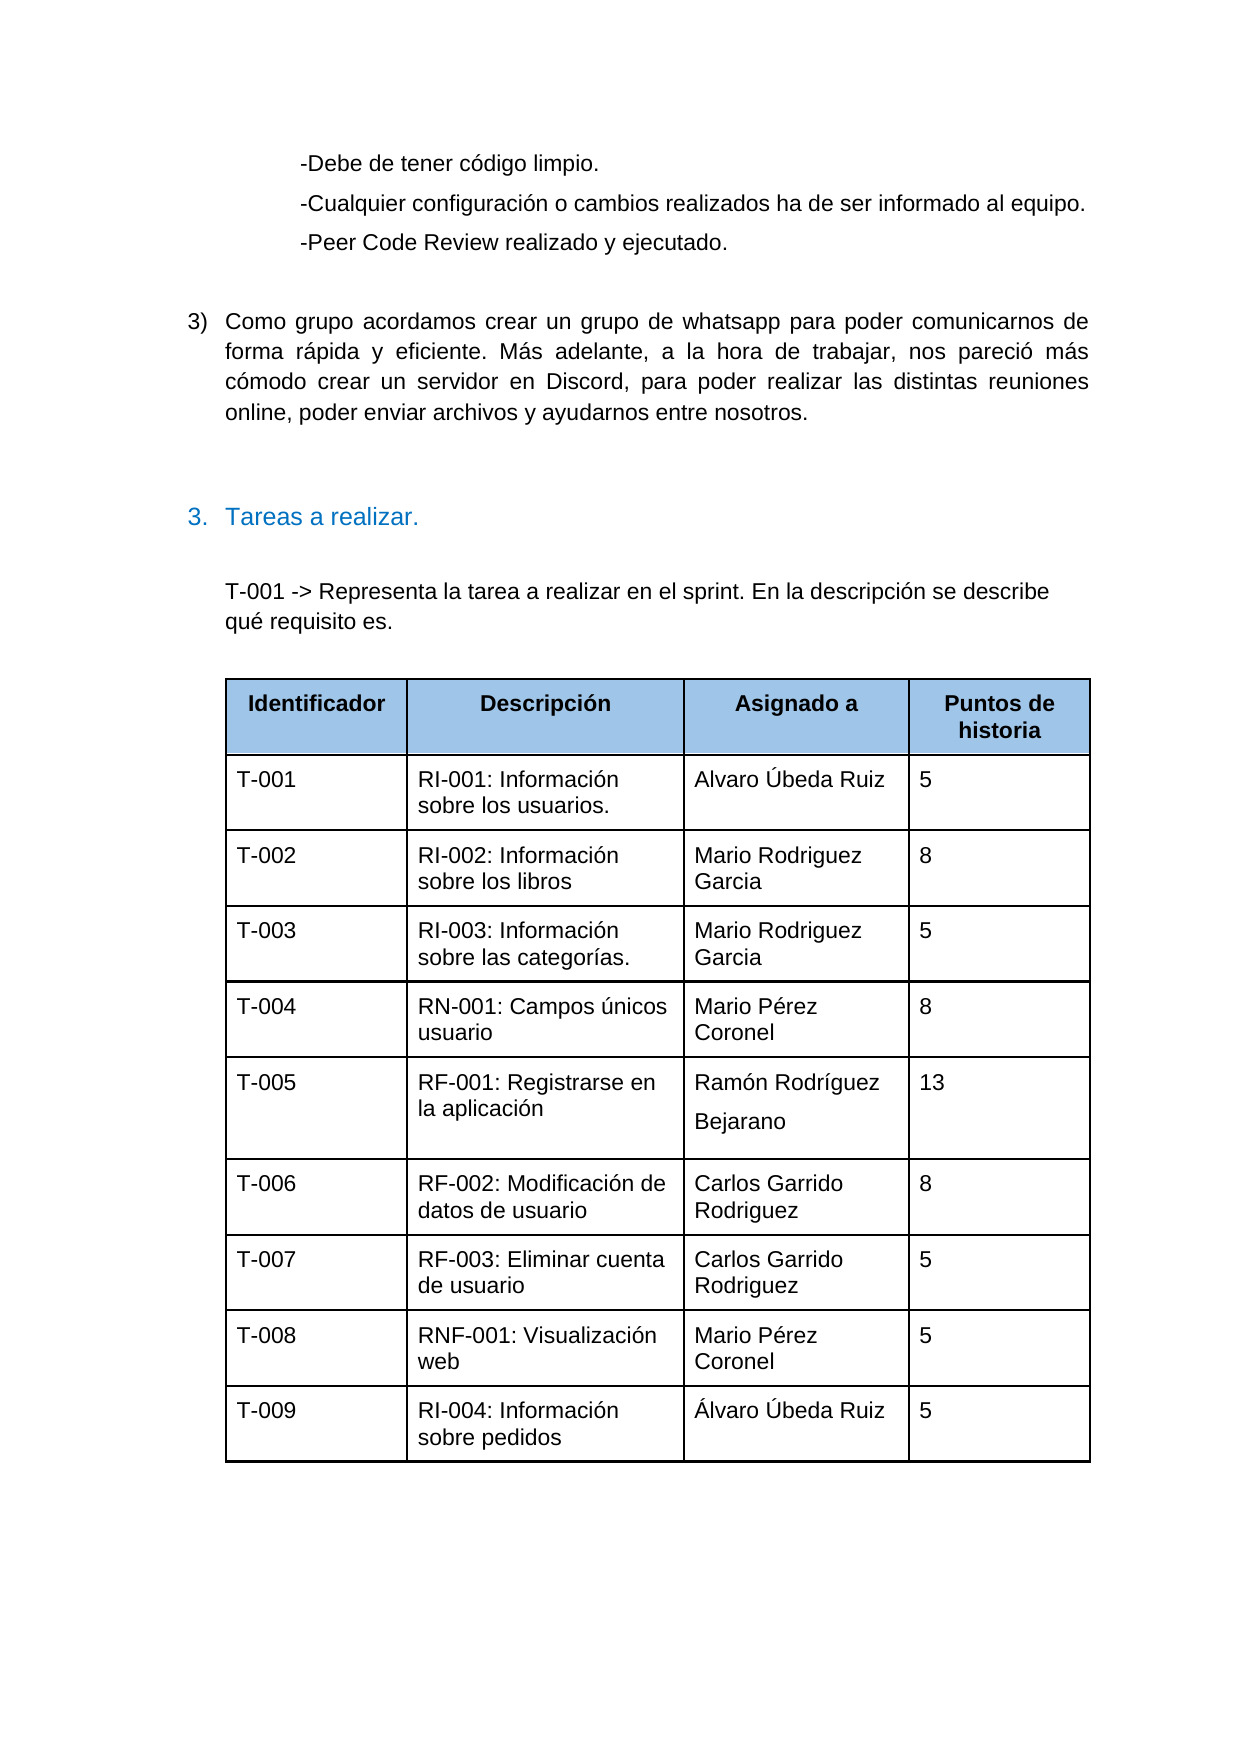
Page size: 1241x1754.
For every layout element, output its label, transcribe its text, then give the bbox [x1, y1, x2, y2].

table_header Descripción [408, 680, 683, 753]
table_cell Ramón Rodríguez Bejarano [685, 1058, 908, 1158]
table_cell T-007 [227, 1236, 406, 1309]
table_cell 8 [910, 1160, 1089, 1233]
table_cell 5 [910, 756, 1089, 829]
table_cell RI-002: Información sobre los libros [408, 831, 683, 905]
table_cell RI-004: Información sobre pedidos [408, 1387, 683, 1460]
table_header Asignado a [685, 680, 908, 753]
table_cell 5 [910, 907, 1089, 980]
table_cell 13 [910, 1058, 1089, 1158]
table_cell 5 [910, 1236, 1089, 1309]
table_cell 8 [910, 983, 1089, 1056]
table_cell RN-001: Campos únicos usuario [408, 983, 683, 1056]
table_cell T-006 [227, 1160, 406, 1233]
text -Debe de tener código limpio. [300, 150, 1090, 176]
table_cell T-002 [227, 831, 406, 905]
table_cell T-001 [227, 756, 406, 829]
text -Cualquier configuración o cambios realizados ha de ser informado al equipo. [300, 189, 1090, 216]
table_cell Mario Pérez Coronel [685, 983, 908, 1056]
table_cell T-004 [227, 983, 406, 1056]
table_cell Alvaro Úbeda Ruiz [685, 756, 908, 829]
text qué requisito es. [150, 608, 1090, 634]
table_cell Carlos Garrido Rodriguez [685, 1236, 908, 1309]
table_cell 5 [910, 1387, 1089, 1460]
text -Peer Code Review realizado y ejecutado. [300, 229, 1090, 255]
table_cell RF-002: Modificación de datos de usuario [408, 1160, 683, 1233]
table_cell RF-001: Registrarse en la aplicación [408, 1058, 683, 1158]
table_header Puntos de historia [910, 680, 1089, 753]
table_cell Mario Pérez Coronel [685, 1311, 908, 1385]
table_cell T-005 [227, 1058, 406, 1158]
table_cell 8 [910, 831, 1089, 905]
table_cell 5 [910, 1311, 1089, 1385]
table_cell T-008 [227, 1311, 406, 1385]
table_cell Álvaro Úbeda Ruiz [685, 1387, 908, 1460]
table_header Identificador [227, 680, 406, 753]
table_cell Mario Rodriguez Garcia [685, 907, 908, 980]
table_cell Mario Rodriguez Garcia [685, 831, 908, 905]
table_cell RF-003: Eliminar cuenta de usuario [408, 1236, 683, 1309]
subtitle Tareas a realizar. [187, 502, 1090, 530]
text T-001 -> Representa la tarea a realizar en el sprint. En la descripción se describe [150, 578, 1090, 604]
table_cell RI-001: Información sobre los usuarios. [408, 756, 683, 829]
table_cell T-003 [227, 907, 406, 980]
list Como grupo acordamos crear un grupo de whatsapp para poder comunicarnos de forma rápida y eficiente. Más adelante, a la hora de trabajar, nos pareció más cómodo crear un servidor en Discord, para poder realizar las distintas reuniones online, poder enviar archivos y ayudarnos entre nosotros. [187, 308, 1090, 425]
table_cell T-009 [227, 1387, 406, 1460]
table_cell RNF-001: Visualización web [408, 1311, 683, 1385]
table_cell Carlos Garrido Rodriguez [685, 1160, 908, 1233]
table_cell RI-003: Información sobre las categorías. [408, 907, 683, 980]
